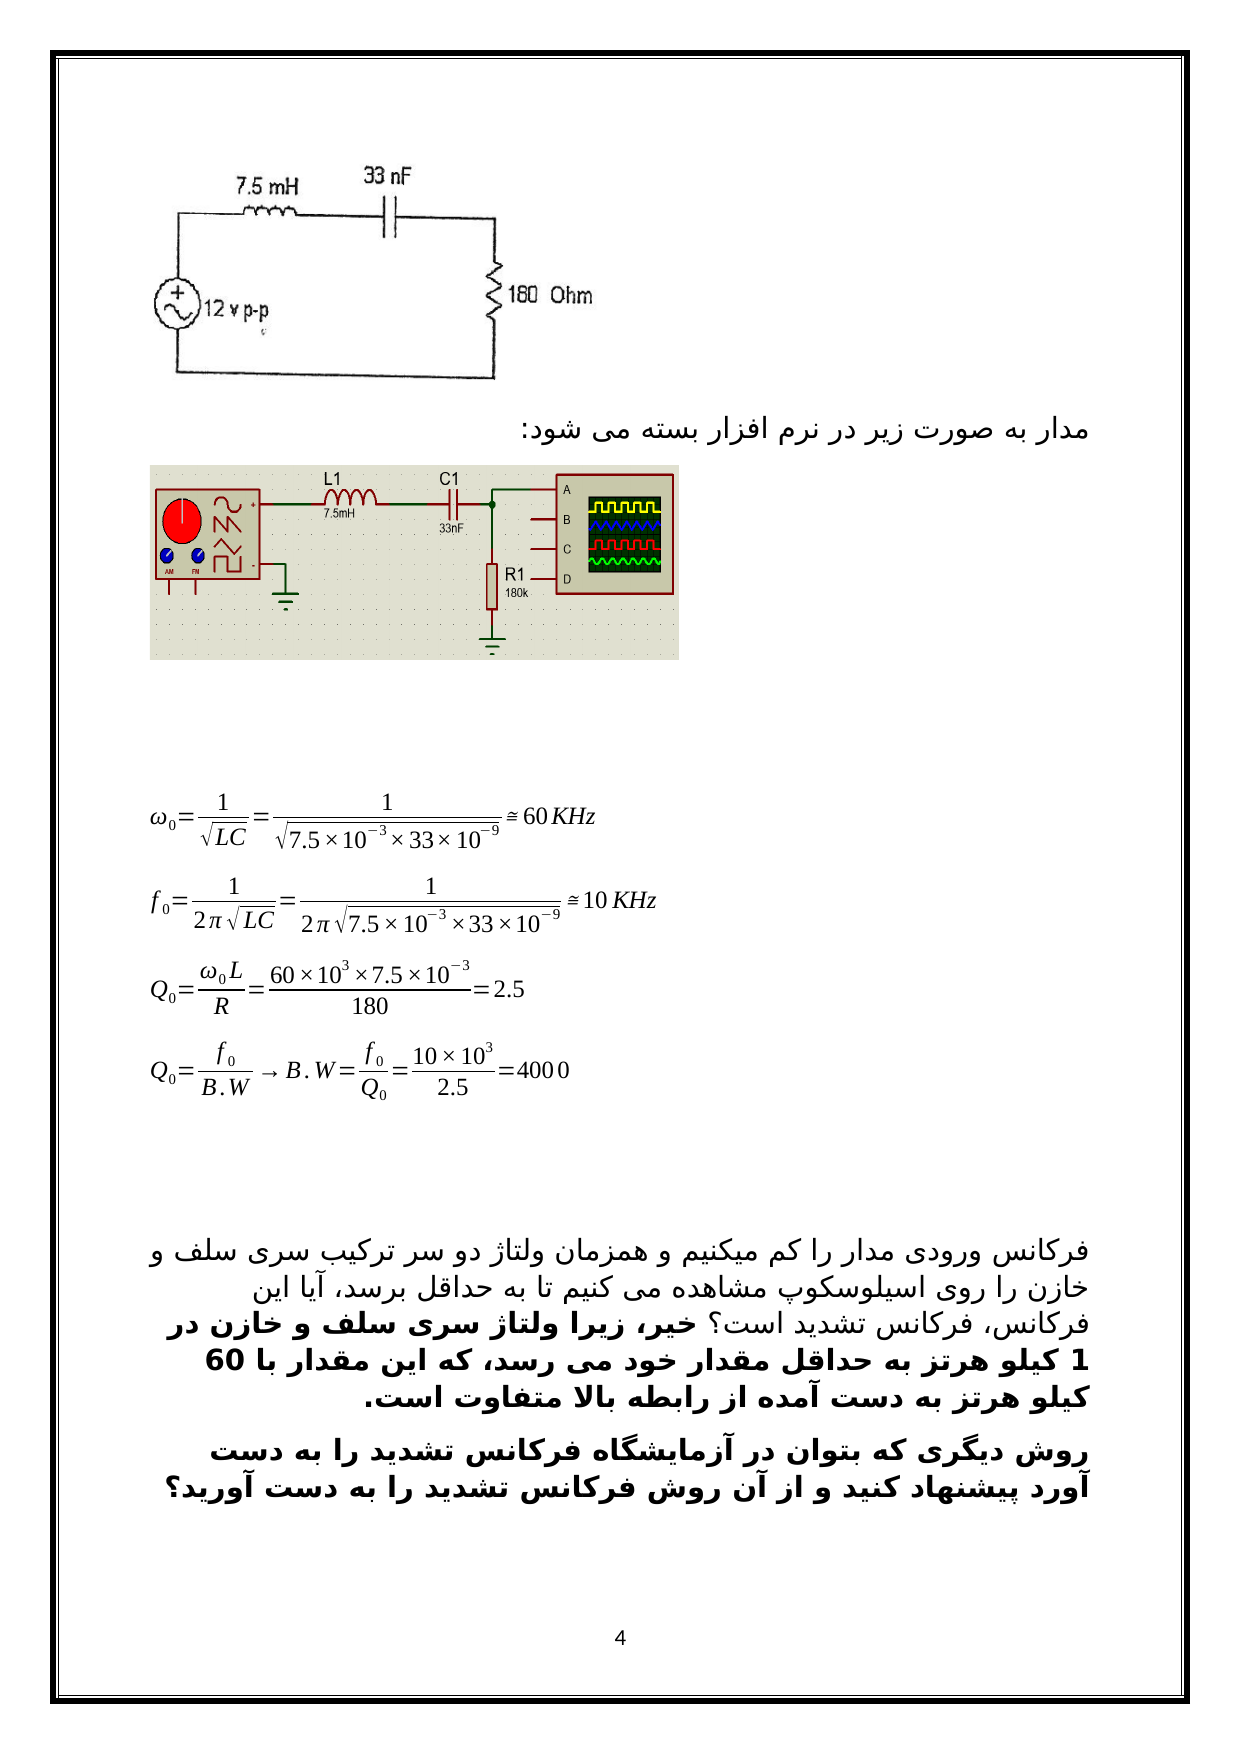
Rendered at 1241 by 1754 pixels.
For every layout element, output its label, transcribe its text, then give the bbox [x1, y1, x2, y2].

text فرکانس ورودی مدار را کم میکنیم و همزمان ولتاژ دو سر ترکیب سری سلف و خازن را روی اسیلوسکوپ مشاهده می کنیم تا به حداقل برسد، آیا این فرکانس، فرکانس تشدید است؟ خیر، زیرا ولتاژ سری سلف و خازن در 1 کیلو هرتز به حداقل مقدار خود می رسد، که این مقدار با 60 کیلو هرتز به دست آمده از رابطه بالا متفاوت است. [150, 1233, 1090, 1414]
picture [149, 465, 679, 660]
text روش دیگری که بتوان در آزمایشگاه فرکانس تشدید را به دست آورد پیشنهاد کنید و از آن روش فرکانس تشدید را به دست آورید؟ [150, 1433, 1090, 1504]
picture [149, 150, 597, 393]
text مدار به صورت زیر در نرم افزار بسته می شود: [150, 412, 1090, 446]
